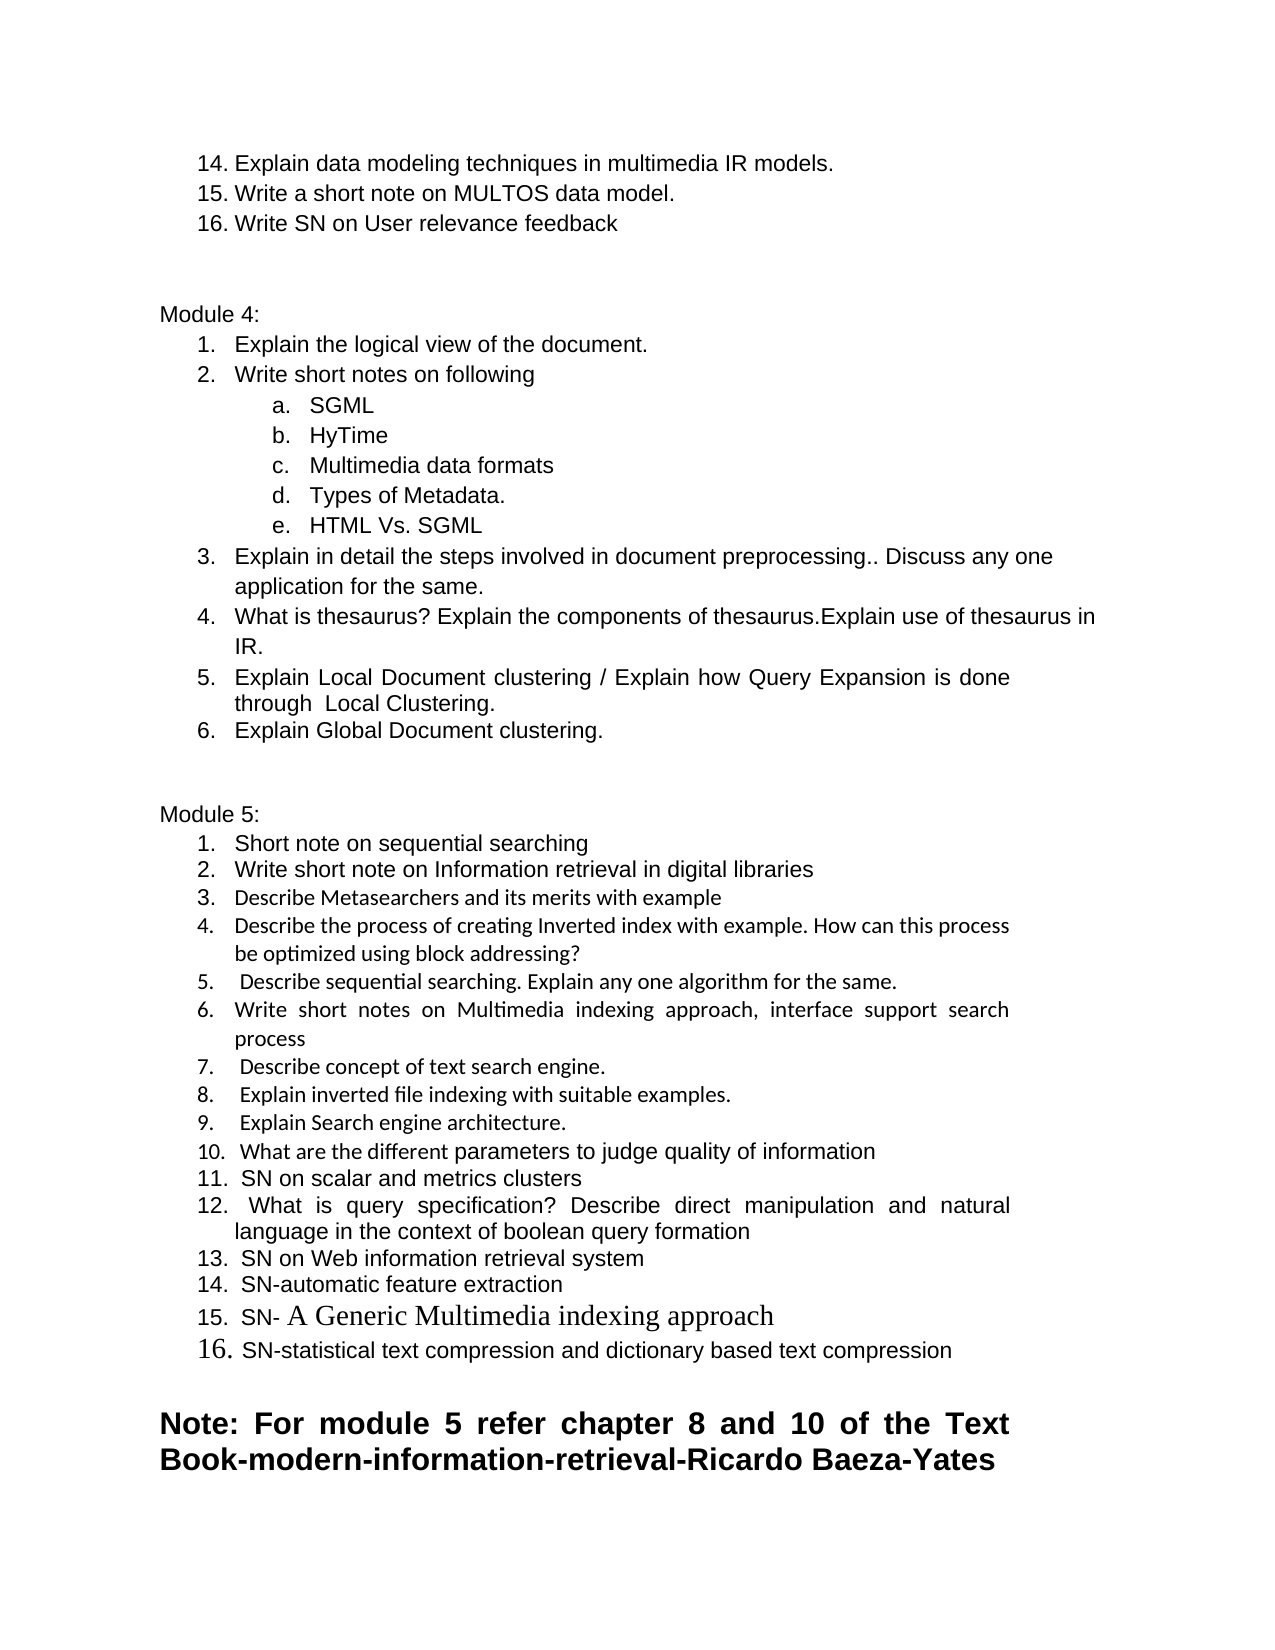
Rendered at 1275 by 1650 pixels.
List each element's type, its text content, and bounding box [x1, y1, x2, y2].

list Describe the process of creating Inverted index with example. How can this process be optimized using block addressing? [197, 911, 1011, 967]
list Explain the logical view of the document. [197, 331, 1125, 358]
list SN-statistical text compression and dictionary based text compression [197, 1332, 1011, 1365]
list Short note on sequential searching [197, 829, 1011, 856]
list Write short notes on Multimedia indexing approach, interface support search process [197, 996, 1011, 1052]
list SN-automatic feature extraction [197, 1271, 1011, 1298]
list HTML Vs. SGML [272, 512, 1125, 539]
list SN on scalar and metrics clusters [197, 1165, 1011, 1191]
list Explain inverted file indexing with suitable examples. [197, 1080, 1011, 1108]
list Write a short note on MULTOS data model. [197, 180, 1125, 207]
list Describe Metasearchers and its merits with example [197, 883, 1011, 911]
list HyTime [272, 422, 1125, 448]
list What is query specification? Describe direct manipulation and natural language in the context of boolean query formation [197, 1192, 1011, 1244]
text Module 5: [159, 801, 1011, 828]
list SN- A Generic Multimedia indexing approach [197, 1298, 1011, 1331]
list Describe concept of text search engine. [197, 1052, 1011, 1080]
list Write short note on Information retrieval in digital libraries [197, 856, 1011, 882]
list What is thesaurus? Explain the components of thesaurus.Explain use of thesaurus in IR. [197, 603, 1125, 660]
list SN on Web information retrieval system [197, 1245, 1011, 1271]
list Explain in detail the steps involved in document preprocessing.. Discuss any one application for the same. [197, 543, 1125, 599]
list Describe sequential searching. Explain any one algorithm for the same. [197, 967, 1011, 995]
list Explain data modeling techniques in multimedia IR models. [197, 150, 1125, 176]
list Write SN on User relevance feedback [197, 210, 1125, 237]
list What are the different parameters to judge quality of information [197, 1137, 1011, 1165]
list Explain Search engine architecture. [197, 1108, 1011, 1137]
list Types of Metadata. [272, 482, 1125, 509]
list Explain Local Document clustering / Explain how Query Expansion is done through Local Clustering. [197, 663, 1011, 716]
text Note: For module 5 refer chapter 8 and 10 of the Text Book-modern-information-retrieval-Ricardo Baeza-Yates [159, 1405, 1011, 1477]
list Explain Global Document clustering. [197, 717, 1011, 743]
list SGML [272, 392, 1125, 418]
list Multimedia data formats [272, 452, 1125, 478]
list Write short notes on following [197, 361, 1125, 388]
text Module 4: [159, 301, 1125, 327]
